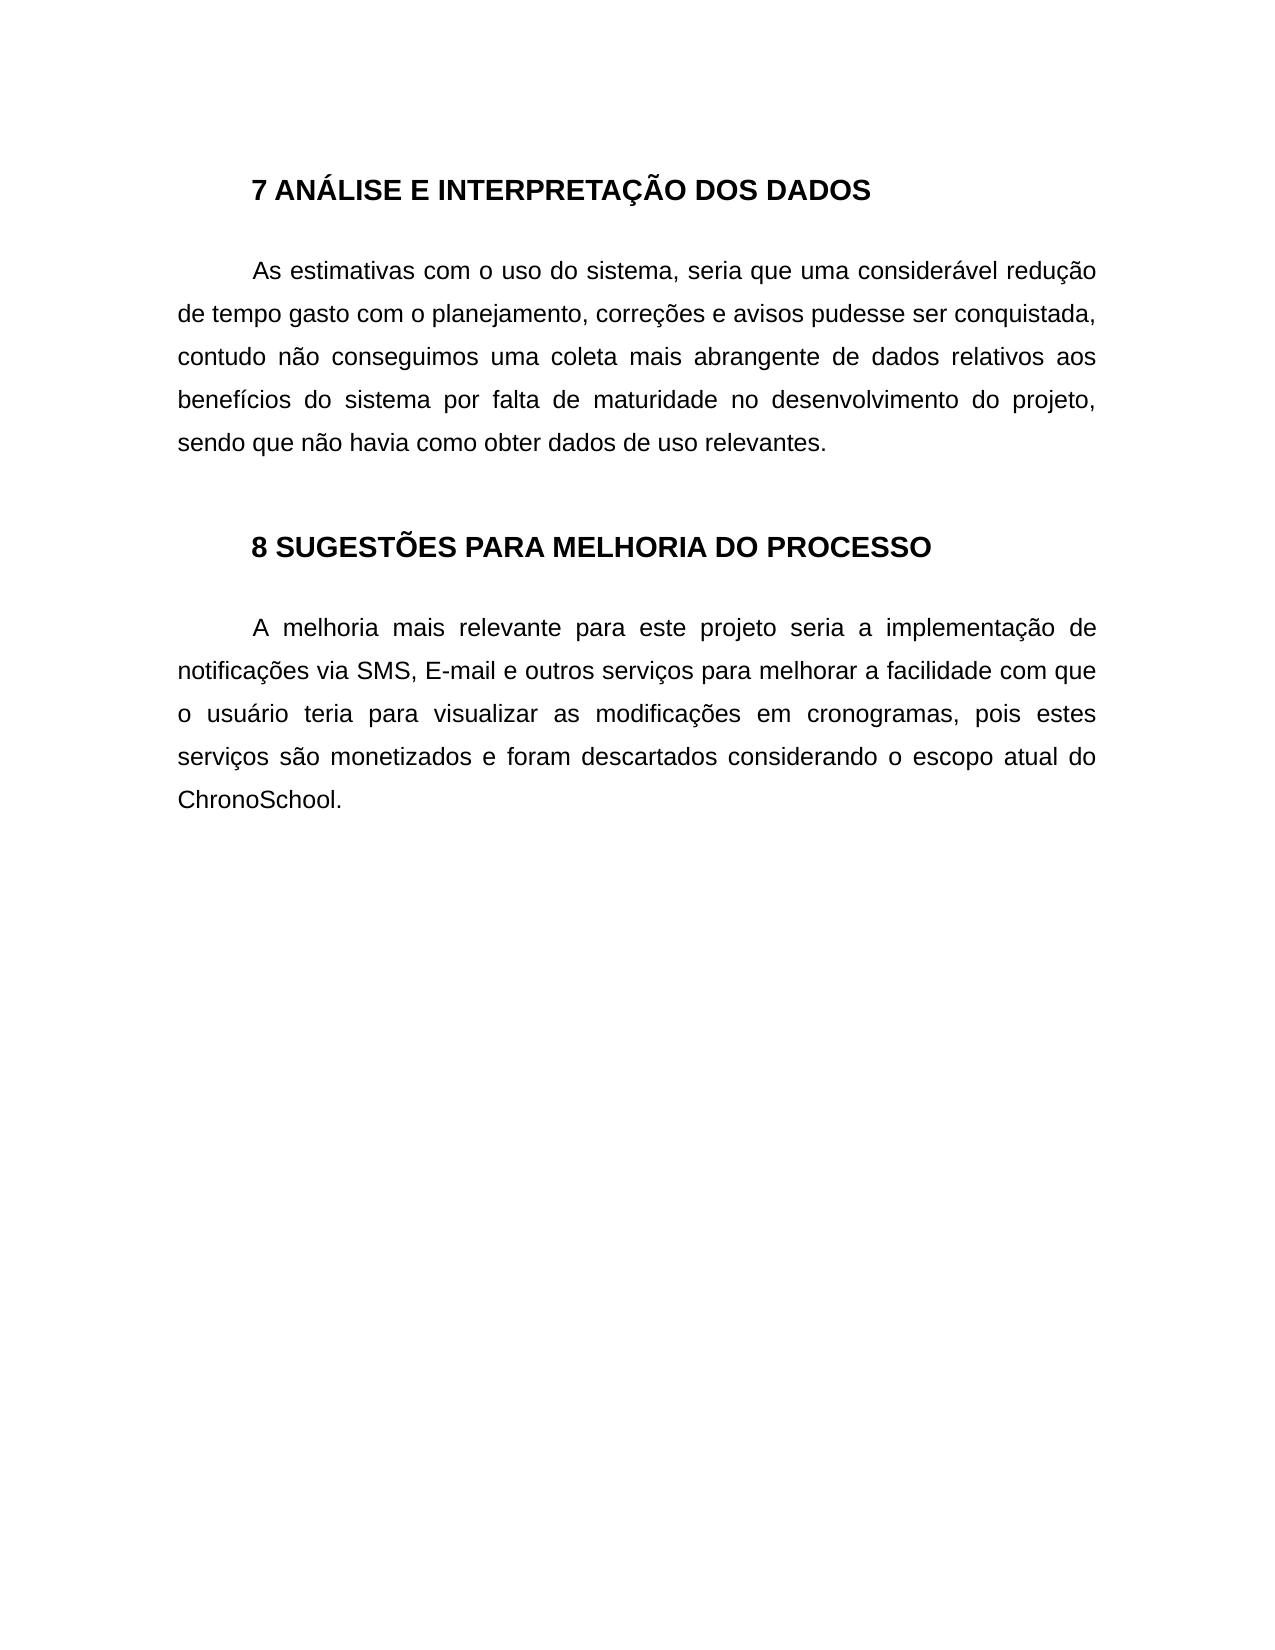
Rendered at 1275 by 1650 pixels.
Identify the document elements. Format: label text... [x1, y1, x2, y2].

text As estimativas com o uso do sistema, seria que uma considerável redução de tempo gasto com o planejamento, correções e avisos pudesse ser conquistada, contudo não conseguimos uma coleta mais abrangente de dados relativos aos benefícios do sistema por falta de maturidade no desenvolvimento do projeto, sendo que não havia como obter dados de uso relevantes. [177, 256, 1098, 457]
title 8 SUGESTÕES PARA MELHORIA DO PROCESSO [177, 530, 1098, 563]
text A melhoria mais relevante para este projeto seria a implementação de notificações via SMS, E-mail e outros serviços para melhorar a facilidade com que o usuário teria para visualizar as modificações em cronogramas, pois estes serviços são monetizados e foram descartados considerando o escopo atual do ChronoSchool. [177, 613, 1098, 814]
title 7 ANÁLISE E INTERPRETAÇÃO DOS DADOS [177, 173, 1098, 206]
